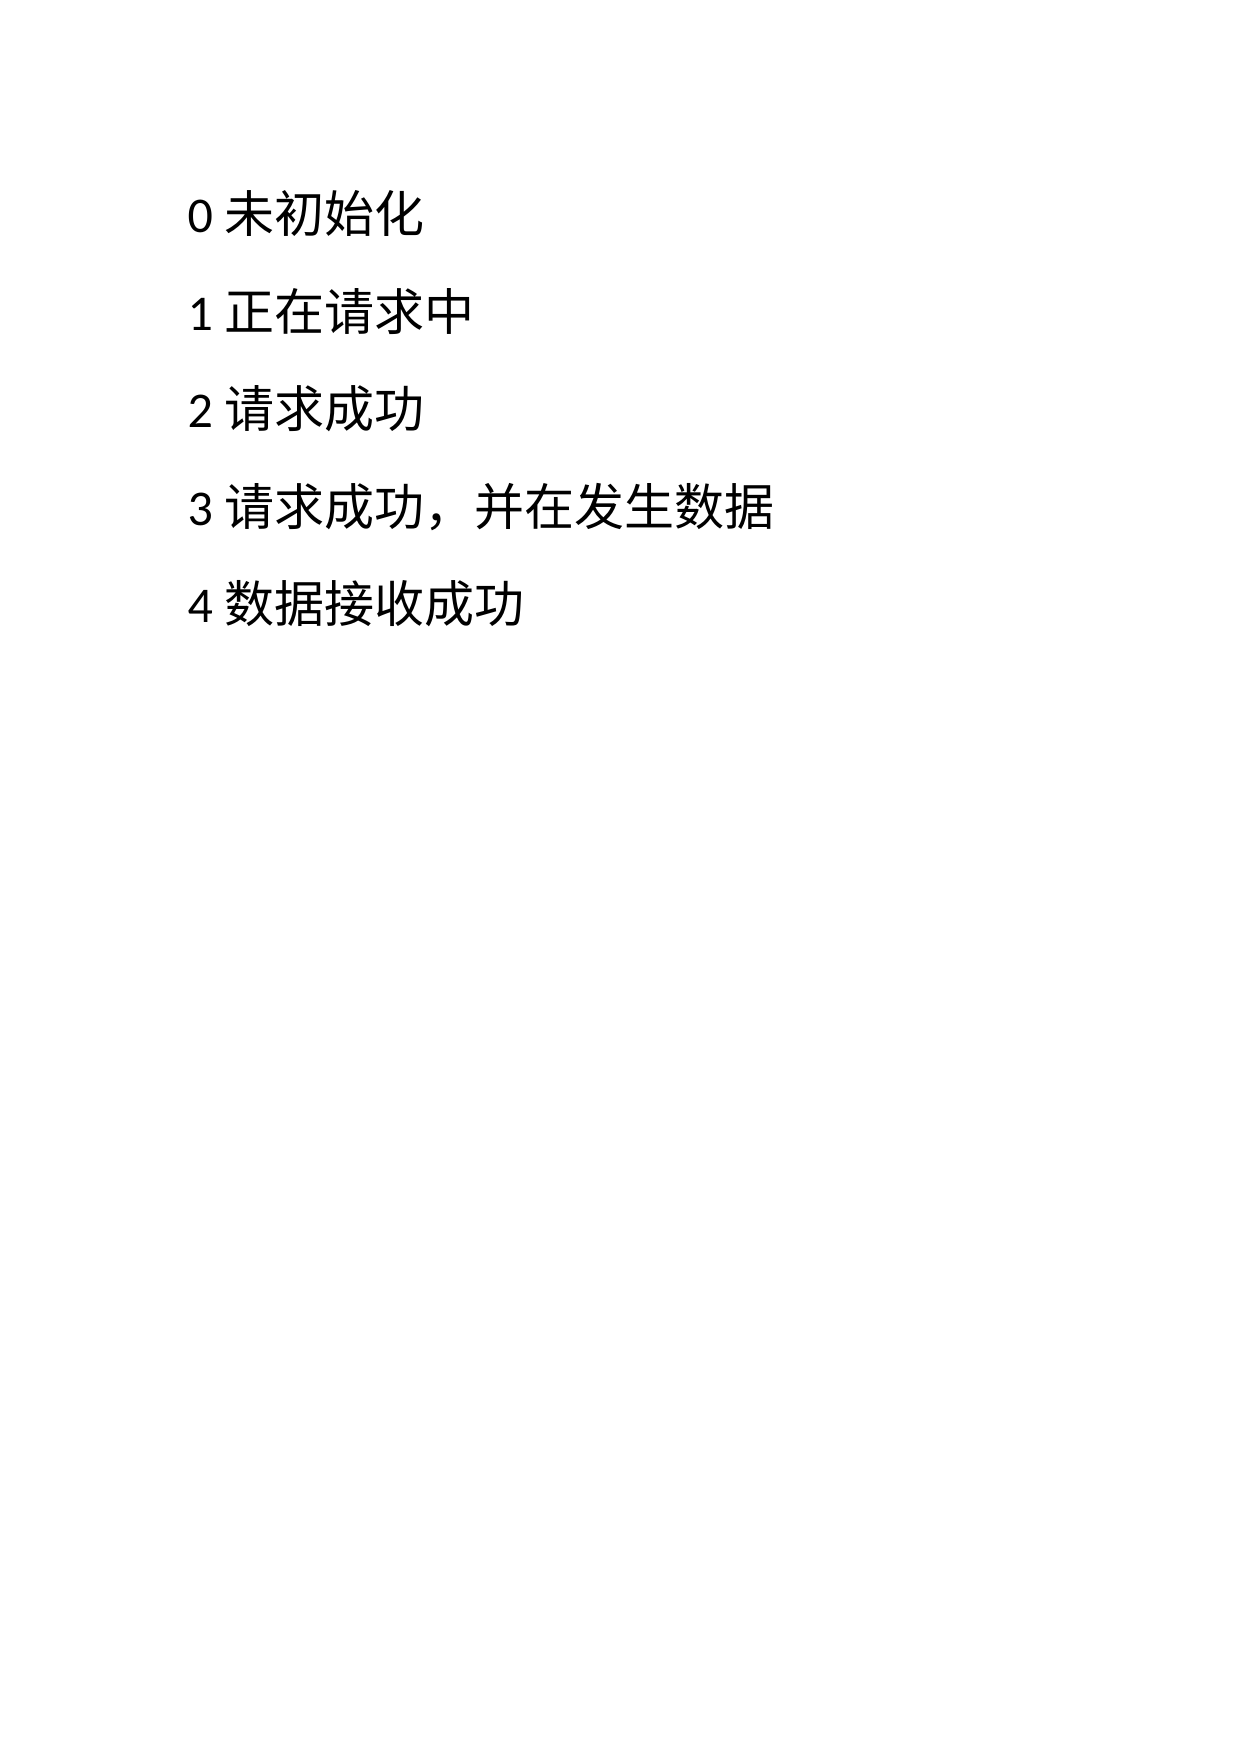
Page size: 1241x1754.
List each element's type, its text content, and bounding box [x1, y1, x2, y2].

text 4 数据接收成功 [187, 552, 1053, 649]
text 2 请求成功 [187, 357, 1053, 454]
text 3 请求成功，并在发生数据 [187, 454, 1053, 552]
text 1 正在请求中 [187, 259, 1053, 357]
text 0 未初始化 [187, 162, 1053, 259]
